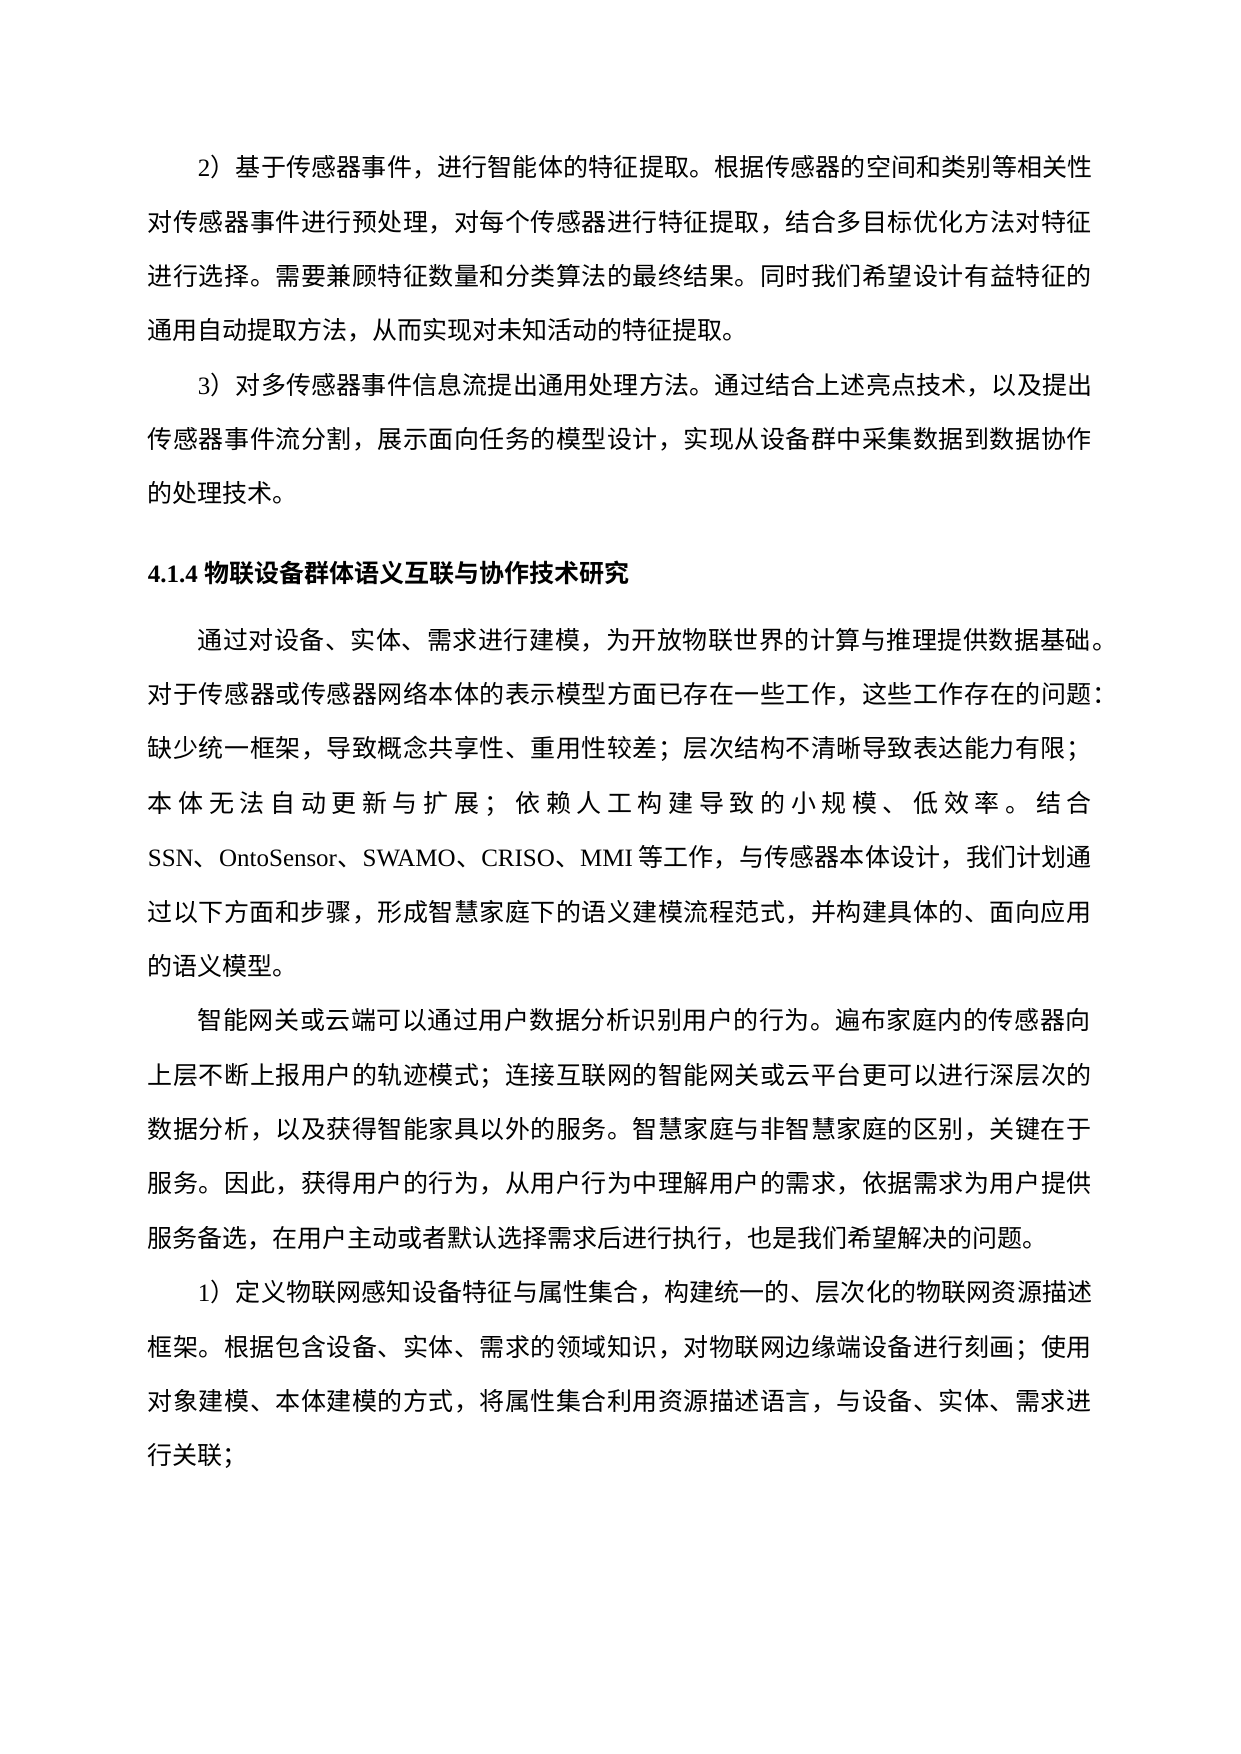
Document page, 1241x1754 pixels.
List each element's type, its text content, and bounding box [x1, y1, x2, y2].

text 2）基于传感器事件，进行智能体的特征提取。根据传感器的空间和类别等相关性对传感器事件进行预处理，对每个传感器进行特征提取，结合多目标优化方法对特征进行选择。需要兼顾特征数量和分类算法的最终结果。同时我们希望设计有益特征的通用自动提取方法，从而实现对未知活动的特征提取。 [148, 148, 1092, 347]
text 3）对多传感器事件信息流提出通用处理方法。通过结合上述亮点技术，以及提出传感器事件流分割，展示面向任务的模型设计，实现从设备群中采集数据到数据协作的处理技术。 [148, 365, 1092, 510]
subtitle 4.1.4 物联设备群体语义互联与协作技术研究 [148, 553, 1092, 589]
text 智能网关或云端可以通过用户数据分析识别用户的行为。遍布家庭内的传感器向上层不断上报用户的轨迹模式；连接互联网的智能网关或云平台更可以进行深层次的数据分析，以及获得智能家具以外的服务。智慧家庭与非智慧家庭的区别，关键在于服务。因此，获得用户的行为，从用户行为中理解用户的需求，依据需求为用户提供服务备选，在用户主动或者默认选择需求后进行执行，也是我们希望解决的问题。 [148, 1001, 1092, 1254]
text 通过对设备、实体、需求进行建模，为开放物联世界的计算与推理提供数据基础。对于传感器或传感器网络本体的表示模型方面已存在一些工作，这些工作存在的问题：缺少统一框架，导致概念共享性、重用性较差；层次结构不清晰导致表达能力有限；本体无法自动更新与扩展；依赖人工构建导致的小规模、低效率。结合SSN、OntoSensor、SWAMO、CRISO、MMI等工作，与传感器本体设计，我们计划通过以下方面和步骤，形成智慧家庭下的语义建模流程范式，并构建具体的、面向应用的语义模型。 [148, 620, 1092, 983]
text 1）定义物联网感知设备特征与属性集合，构建统一的、层次化的物联网资源描述框架。根据包含设备、实体、需求的领域知识，对物联网边缘端设备进行刻画；使用对象建模、本体建模的方式，将属性集合利用资源描述语言，与设备、实体、需求进行关联； [148, 1273, 1092, 1472]
